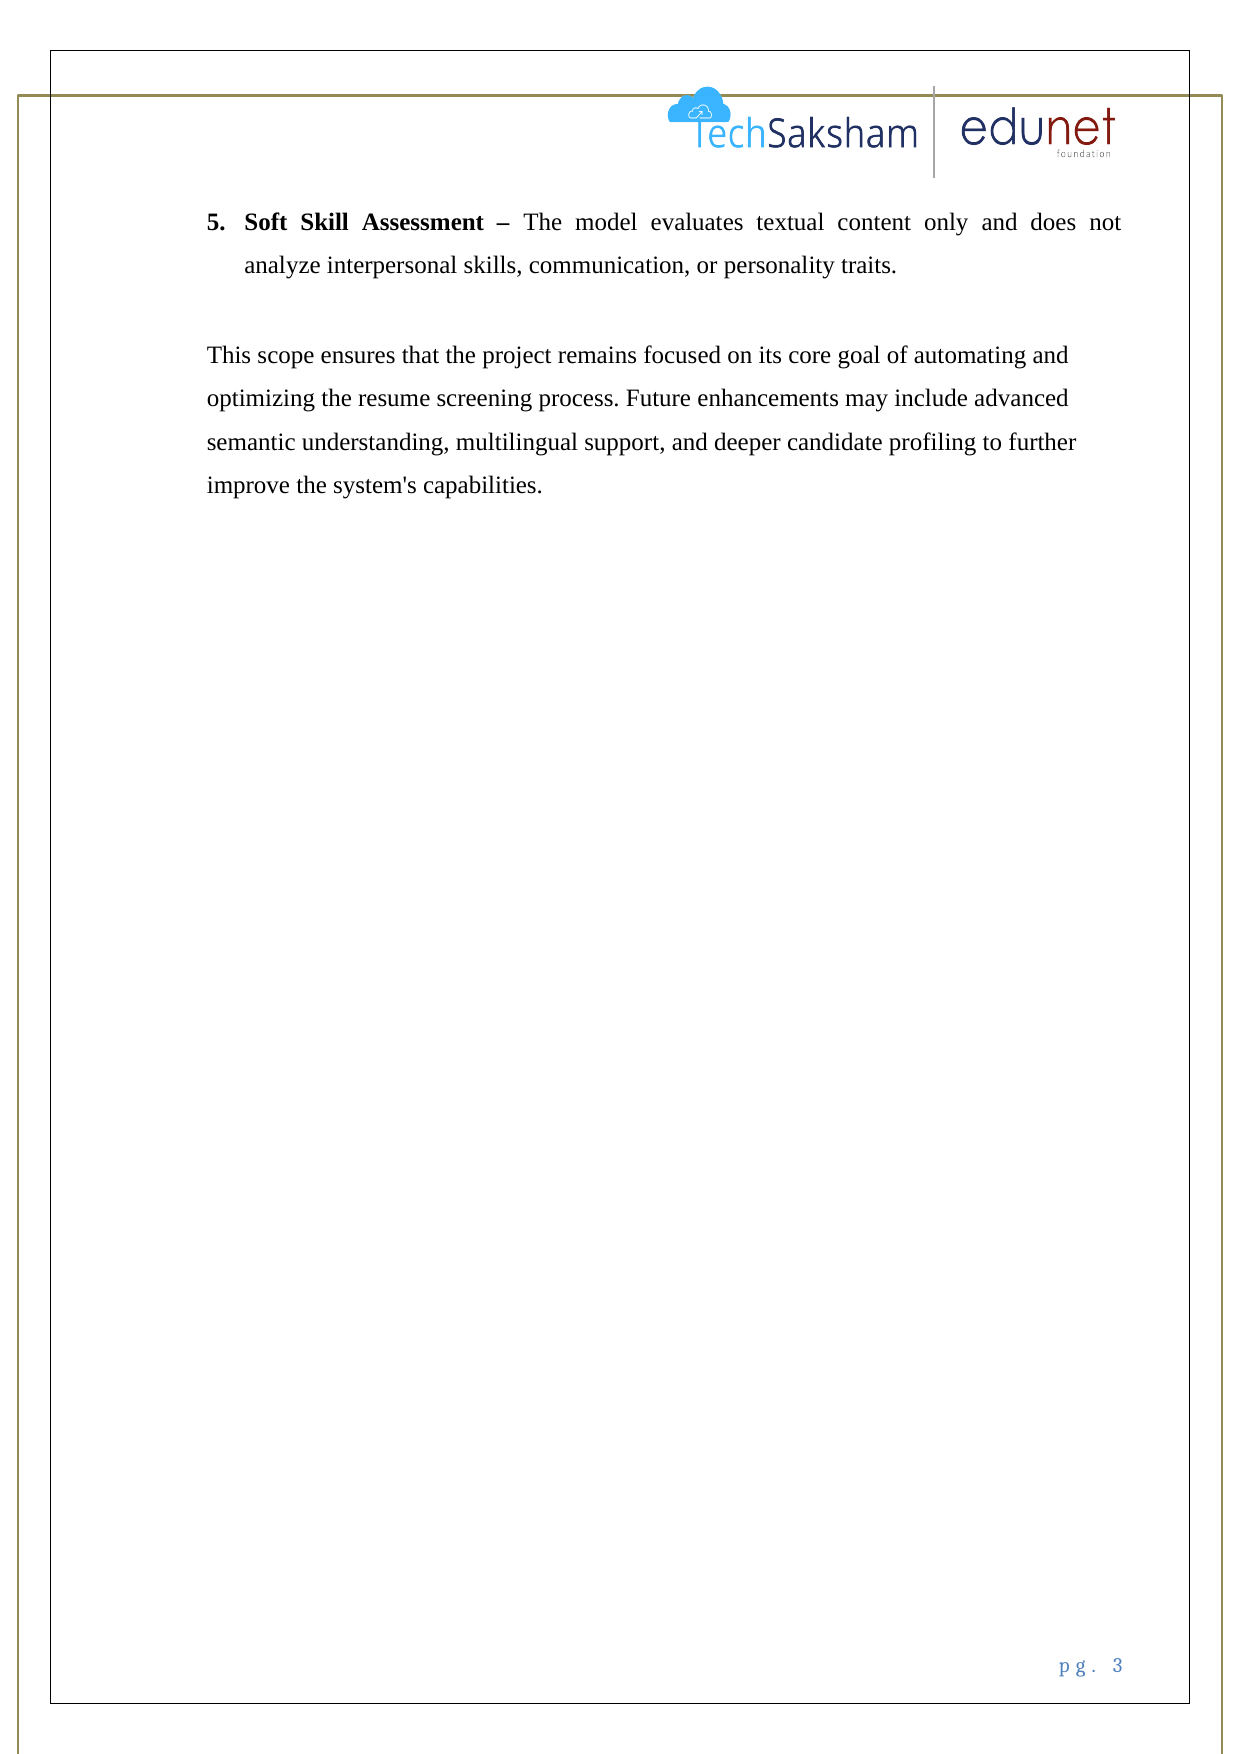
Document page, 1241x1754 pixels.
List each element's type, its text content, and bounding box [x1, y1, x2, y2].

text This scope ensures that the project remains focused on its core goal of automating and optimizing the resume screening process. Future enhancements may include advanced semantic understanding, multilingual support, and deeper candidate profiling to further improve the system's capabilities. [207, 340, 1122, 498]
picture [662, 79, 923, 154]
list Soft Skill Assessment – The model evaluates textual content only and does not analyze interpersonal skills, communication, or personality traits. [207, 207, 1122, 279]
picture [955, 100, 1122, 164]
